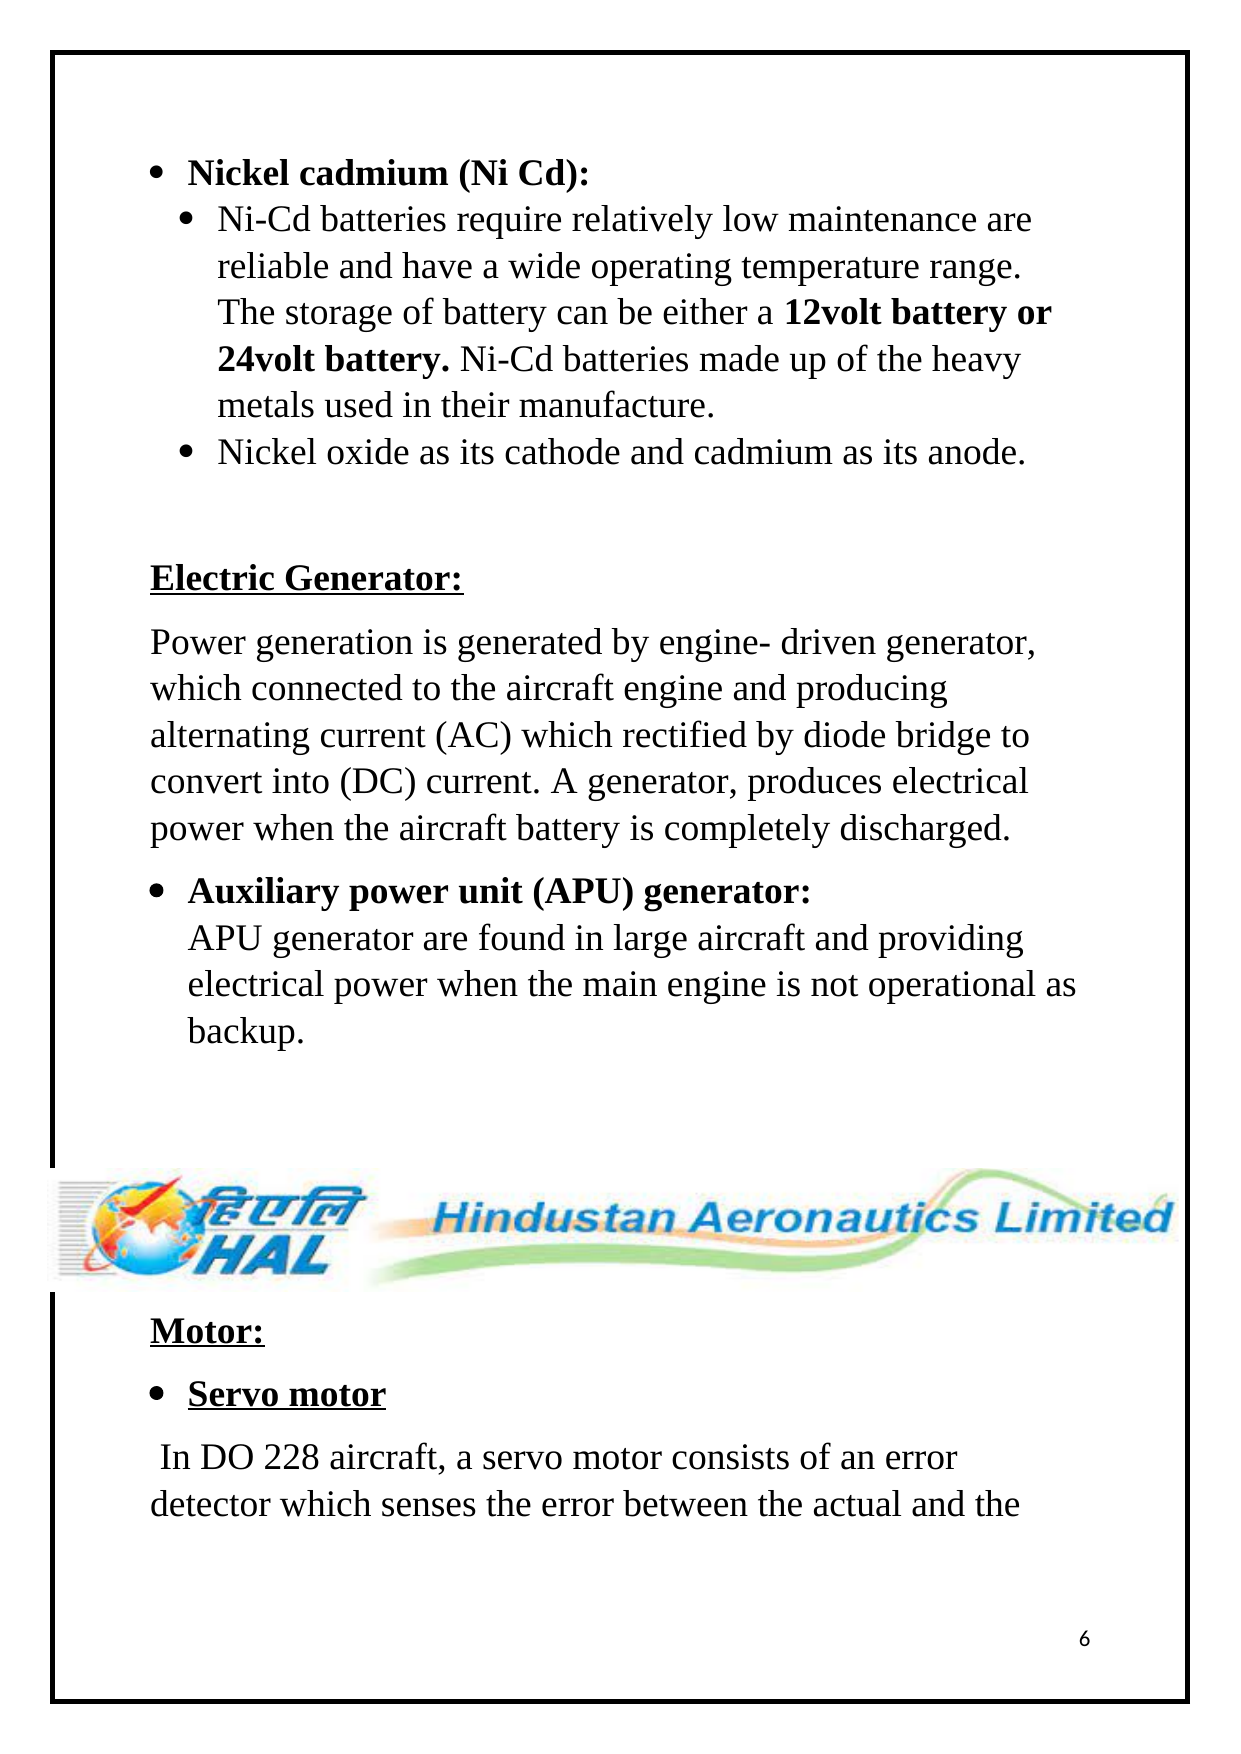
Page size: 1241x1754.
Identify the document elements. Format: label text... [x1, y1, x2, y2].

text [150, 1434, 1090, 1524]
text Power generation is generated by engine- driven generator, which connected to the aircraft engine and producing alternating current (AC) which rectified by diode bridge to convert into (DC) current. A generator, produces electrical power when the aircraft battery is completely discharged. [150, 619, 1090, 848]
list APU generator are found in large aircraft and providing electrical power when the main engine is not operational as backup. [187, 915, 1090, 1051]
list Ni-Cd batteries require relatively low maintenance are reliable and have a wide operating temperature range. The storage of battery can be either a 12volt battery or 24volt battery. Ni-Cd batteries made up of the heavy metals used in their manufacture. [179, 197, 1090, 426]
text Motor: [150, 1308, 1090, 1351]
list Auxiliary power unit (APU) generator: [150, 868, 1090, 912]
list Servo motor [150, 1371, 1090, 1414]
list Nickel oxide as its cathode and cadmium as its anode. [179, 429, 1090, 472]
list Nickel cadmium (Ni Cd): [150, 150, 1090, 193]
text Electric Generator: [150, 556, 1090, 599]
picture [47, 1168, 1179, 1292]
